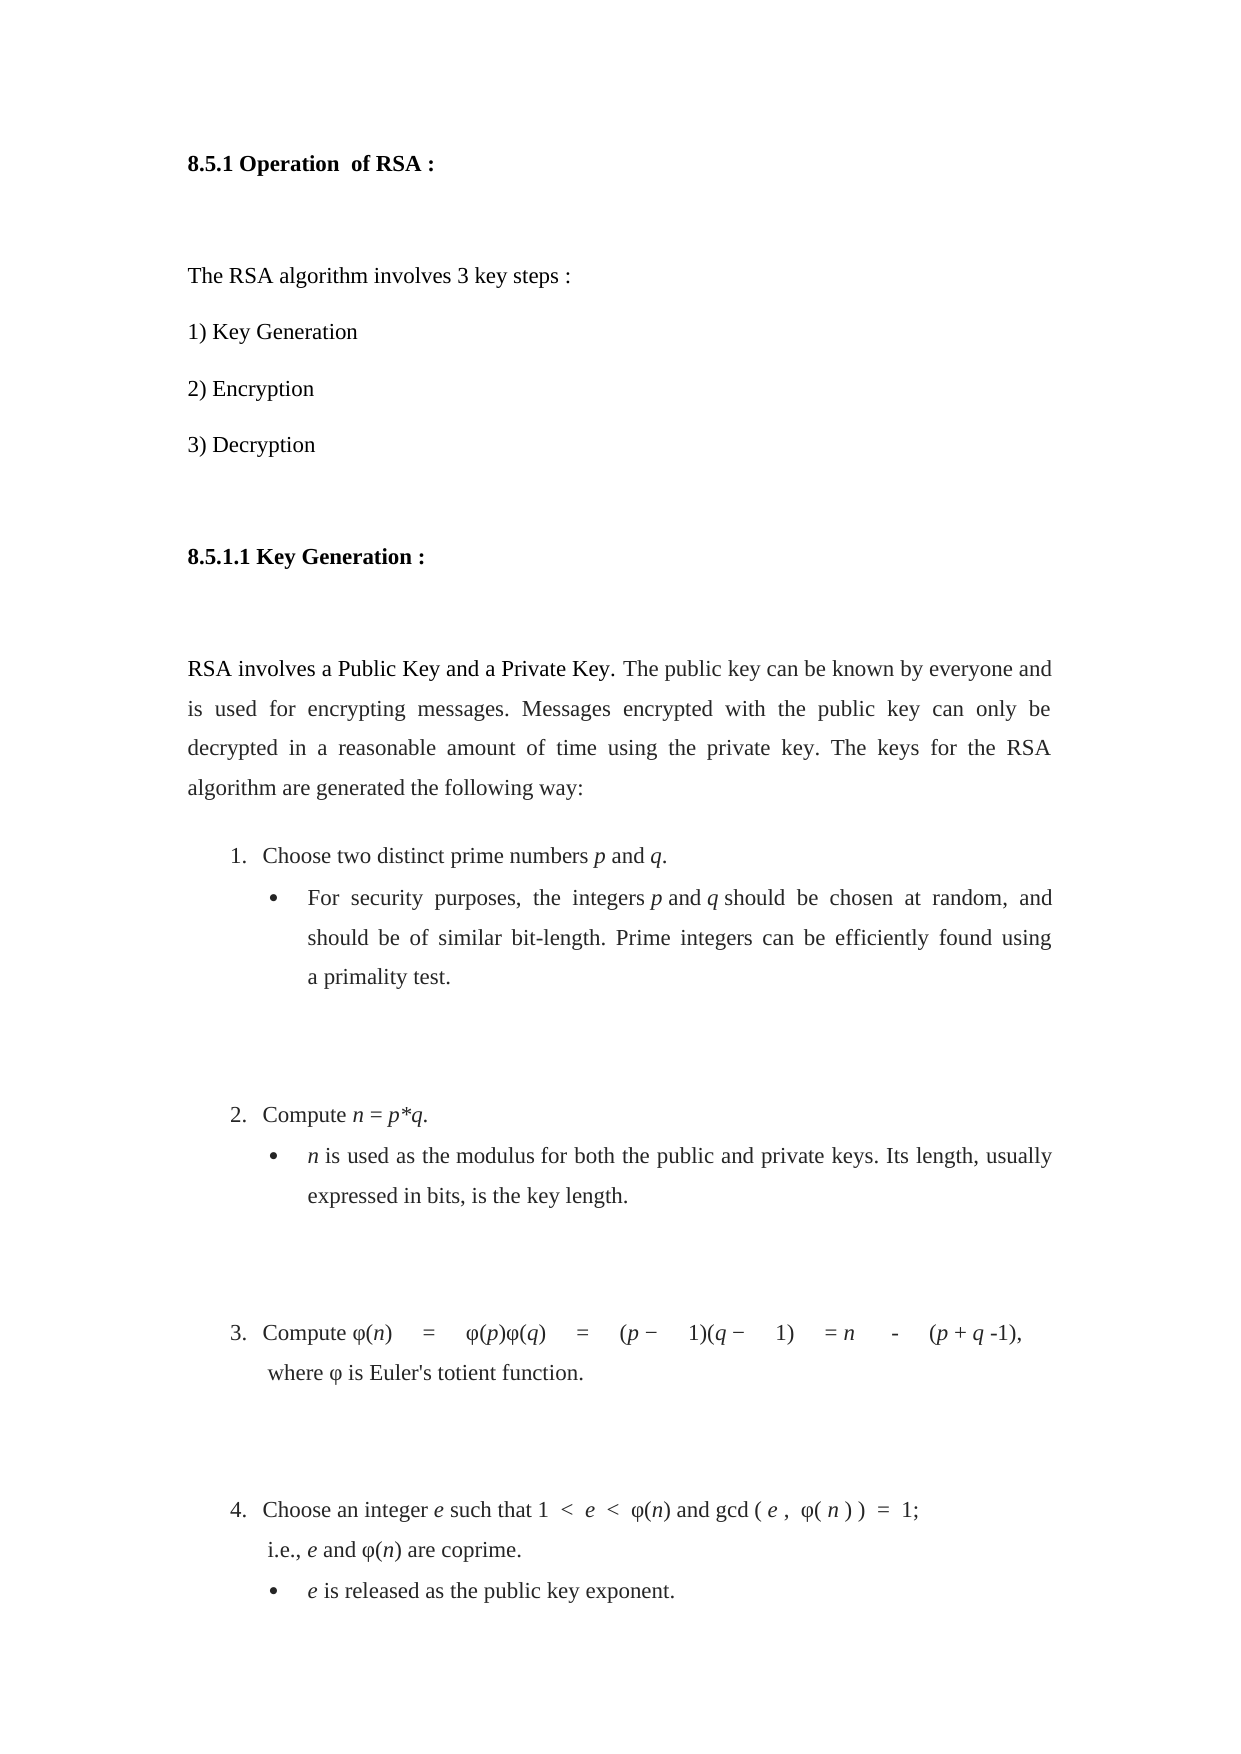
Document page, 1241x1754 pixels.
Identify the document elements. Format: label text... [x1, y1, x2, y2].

text RSA involves a Public Key and a Private Key. The public key can be known by everyone and is used for encrypting messages. Messages encrypted with the public key can only be decrypted in a reasonable amount of time using the private key. The keys for the RSA algorithm are generated the following way: [187, 716, 1053, 800]
list Compute n = p*q. [230, 1101, 1053, 1127]
list Compute φ(n) = φ(p)φ(q) = (p − 1)(q − 1) = n - (p + q -1), where φ is Euler's totient function. [230, 1319, 1053, 1385]
list For security purposes, the integers p and q should be chosen at random, and should be of similar bit-length. Prime integers can be efficiently found using a primality test. [270, 884, 1053, 990]
text RSA involves a Public Key and a Private Key. The public key can be known by everyone and is used for encrypting messages. Messages encrypted with the public key can only be decrypted in a reasonable amount of time using the private key. The keys for the RSA algorithm are generated the following way: [187, 655, 1053, 715]
list n is used as the modulus for both the public and private keys. Its length, usually expressed in bits, is the key length. [270, 1143, 1053, 1208]
list Choose two distinct prime numbers p and q. [230, 842, 1053, 869]
list Choose an integer e such that 1 < e < φ(n) and gcd ( e , φ( n ) ) = 1; i.e., e and φ(n) are coprime. [230, 1496, 1053, 1562]
text 8.5.1 Operation of RSA : [187, 150, 1053, 176]
list e is released as the public key exponent. [270, 1578, 1053, 1604]
text 8.5.1.1 Key Generation : [187, 543, 1053, 569]
text 2) Encryption [187, 374, 1053, 401]
text The RSA algorithm involves 3 key steps : [187, 262, 1053, 289]
text 3) Decryption [187, 431, 1053, 457]
text 1) Key Generation [187, 318, 1053, 345]
